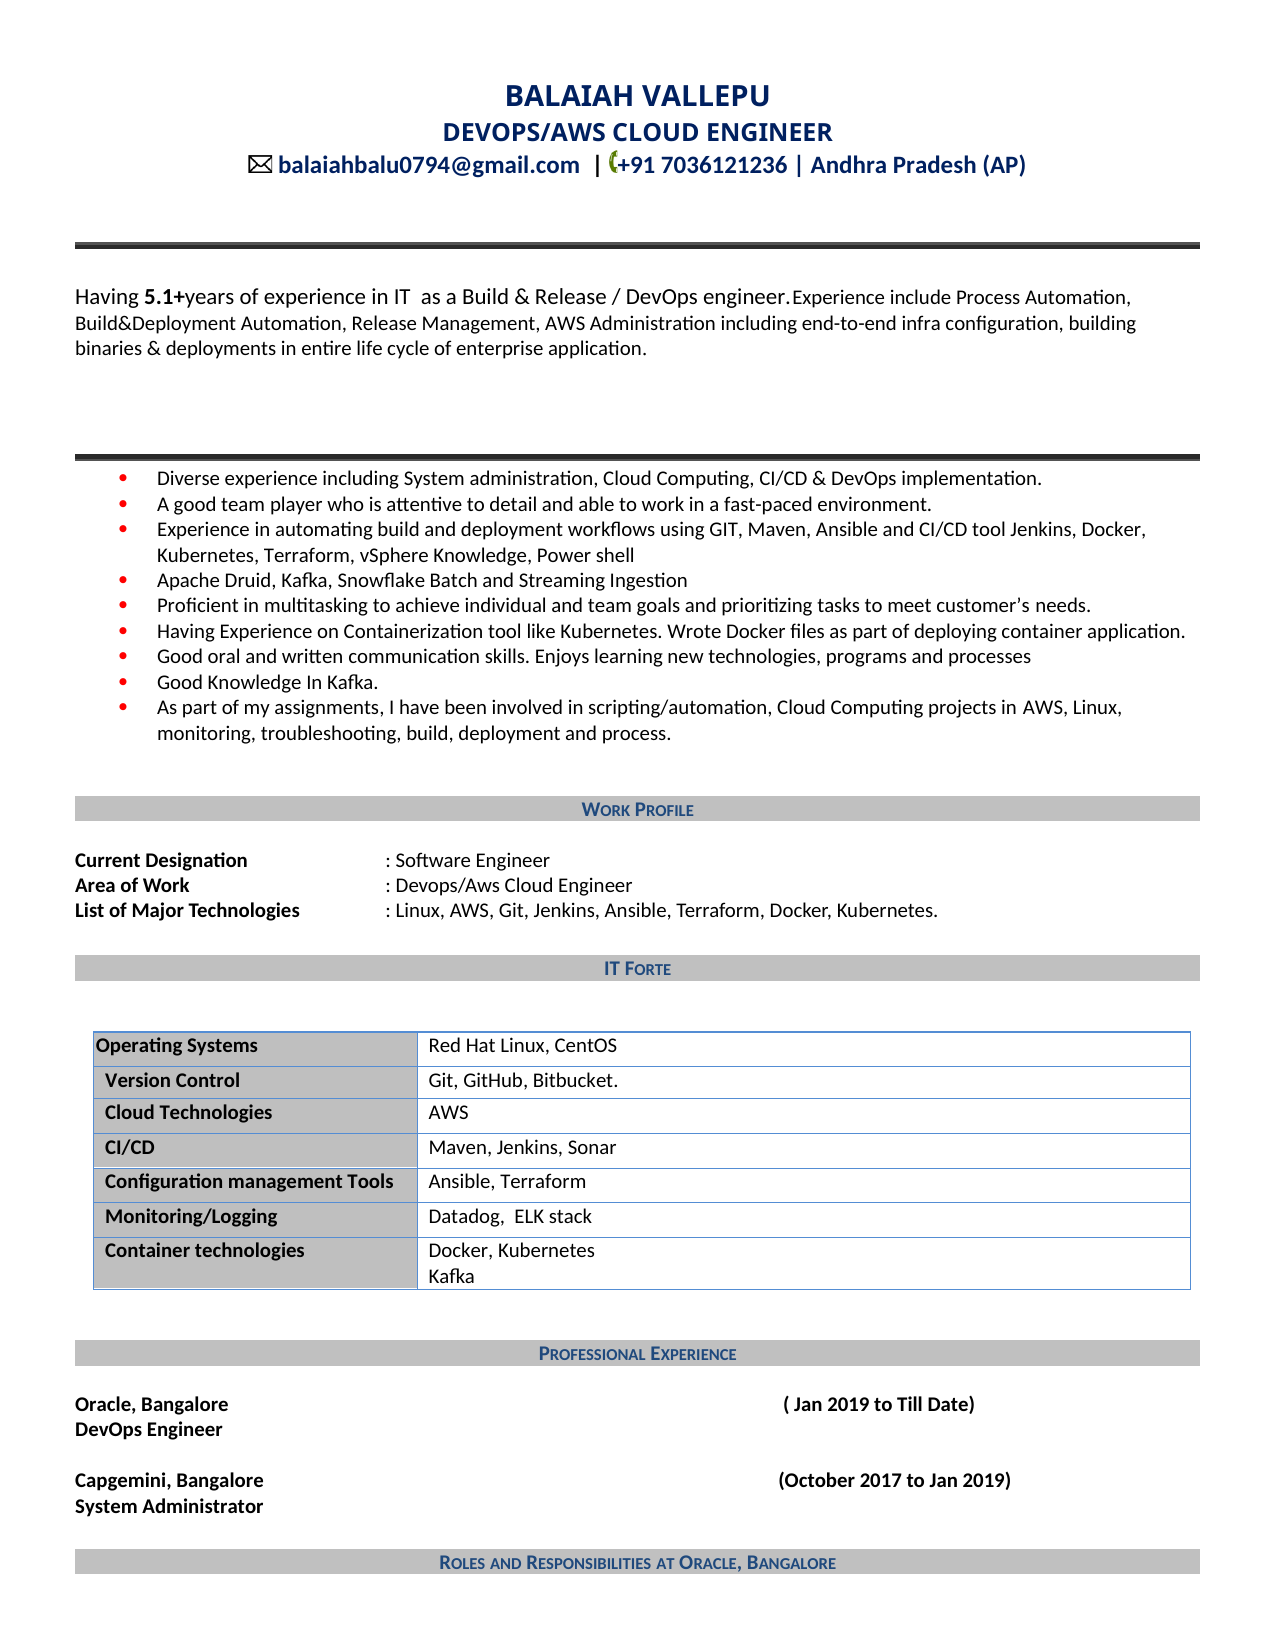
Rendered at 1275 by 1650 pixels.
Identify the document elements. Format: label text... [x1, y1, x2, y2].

table_cell AWS [418, 1099, 1190, 1133]
table_cell Maven, Jenkins, Sonar [418, 1134, 1190, 1167]
picture [248, 155, 273, 173]
table_cell Configuration management Tools [94, 1169, 417, 1202]
table_cell Cloud Technologies [94, 1099, 417, 1133]
text Roles and Responsibilities at Oracle, Bangalore [75, 1549, 1200, 1574]
list Apache Druid, Kafka, Snowﬂake Batch and Streaming Ingestion [119, 567, 1200, 593]
table_cell Area of Work [64, 872, 374, 898]
list Having Experience on Containerization tool like Kubernetes. Wrote Docker files as part of deploying container application. [119, 618, 1200, 643]
table_cell Container technologies [94, 1238, 417, 1288]
table_cell List of Major Technologies [64, 898, 374, 955]
list Good Knowledge In Kafka. [119, 669, 1200, 694]
text IT Forte [75, 955, 1200, 981]
text Capgemini, Bangalore (October 2017 to Jan 2019) [75, 1467, 1200, 1493]
table_cell Datadog, ELK stack [418, 1203, 1190, 1237]
table_cell Docker, Kubernetes Kafka [418, 1238, 1190, 1288]
table_header : Software Engineer [374, 821, 1177, 872]
list Good oral and written communication skills. Enjoys learning new technologies, programs and processes [119, 643, 1200, 669]
list Diverse experience including System administration, Cloud Computing, CI/CD & DevOps implementation. [119, 466, 1200, 491]
table_cell Git, GitHub, Bitbucket. [418, 1067, 1190, 1098]
table_cell Ansible, Terraform [418, 1169, 1190, 1202]
text Having 5.1+years of experience in IT as a Build & Release / DevOps engineer.Experience include Process Automation, Build&Deployment Automation, Release Management, AWS Administration including end-to-end infra configuration, building binaries & deployments in entire life cycle of enterprise application. [75, 282, 1200, 361]
text Oracle, Bangalore ( Jan 2019 to Till Date) [75, 1391, 1200, 1417]
text System Administrator [75, 1493, 1200, 1518]
list Experience in automating build and deployment workflows using GIT, Maven, Ansible and CI/CD tool Jenkins, Docker, Kubernetes, Terraform, vSphere Knowledge, Power shell [119, 516, 1200, 567]
table_cell : Linux, AWS, Git, Jenkins, Ansible, Terraform, Docker, Kubernetes. [374, 898, 1177, 955]
table_cell Monitoring/Logging [94, 1203, 417, 1237]
list Proficient in multitasking to achieve individual and team goals and prioritizing tasks to meet customer’s needs. [119, 593, 1200, 618]
picture [609, 150, 618, 173]
text DevOps Engineer [75, 1417, 1200, 1442]
text Professional Experience [75, 1340, 1200, 1366]
table_header Operating Systems [94, 1033, 417, 1066]
table_cell CI/CD [94, 1134, 417, 1167]
table_header Current Designation [64, 821, 374, 872]
text Work Profile [75, 796, 1200, 821]
table_header Red Hat Linux, CentOS [418, 1033, 1190, 1066]
list A good team player who is attentive to detail and able to work in a fast-paced environment. [119, 491, 1200, 516]
table_cell Version Control [94, 1067, 417, 1098]
list As part of my assignments, I have been involved in scripting/automation, Cloud Computing projects in AWS, Linux, monitoring, troubleshooting, build, deployment and process. [119, 694, 1200, 745]
table_cell : Devops/Aws Cloud Engineer [374, 872, 1177, 898]
